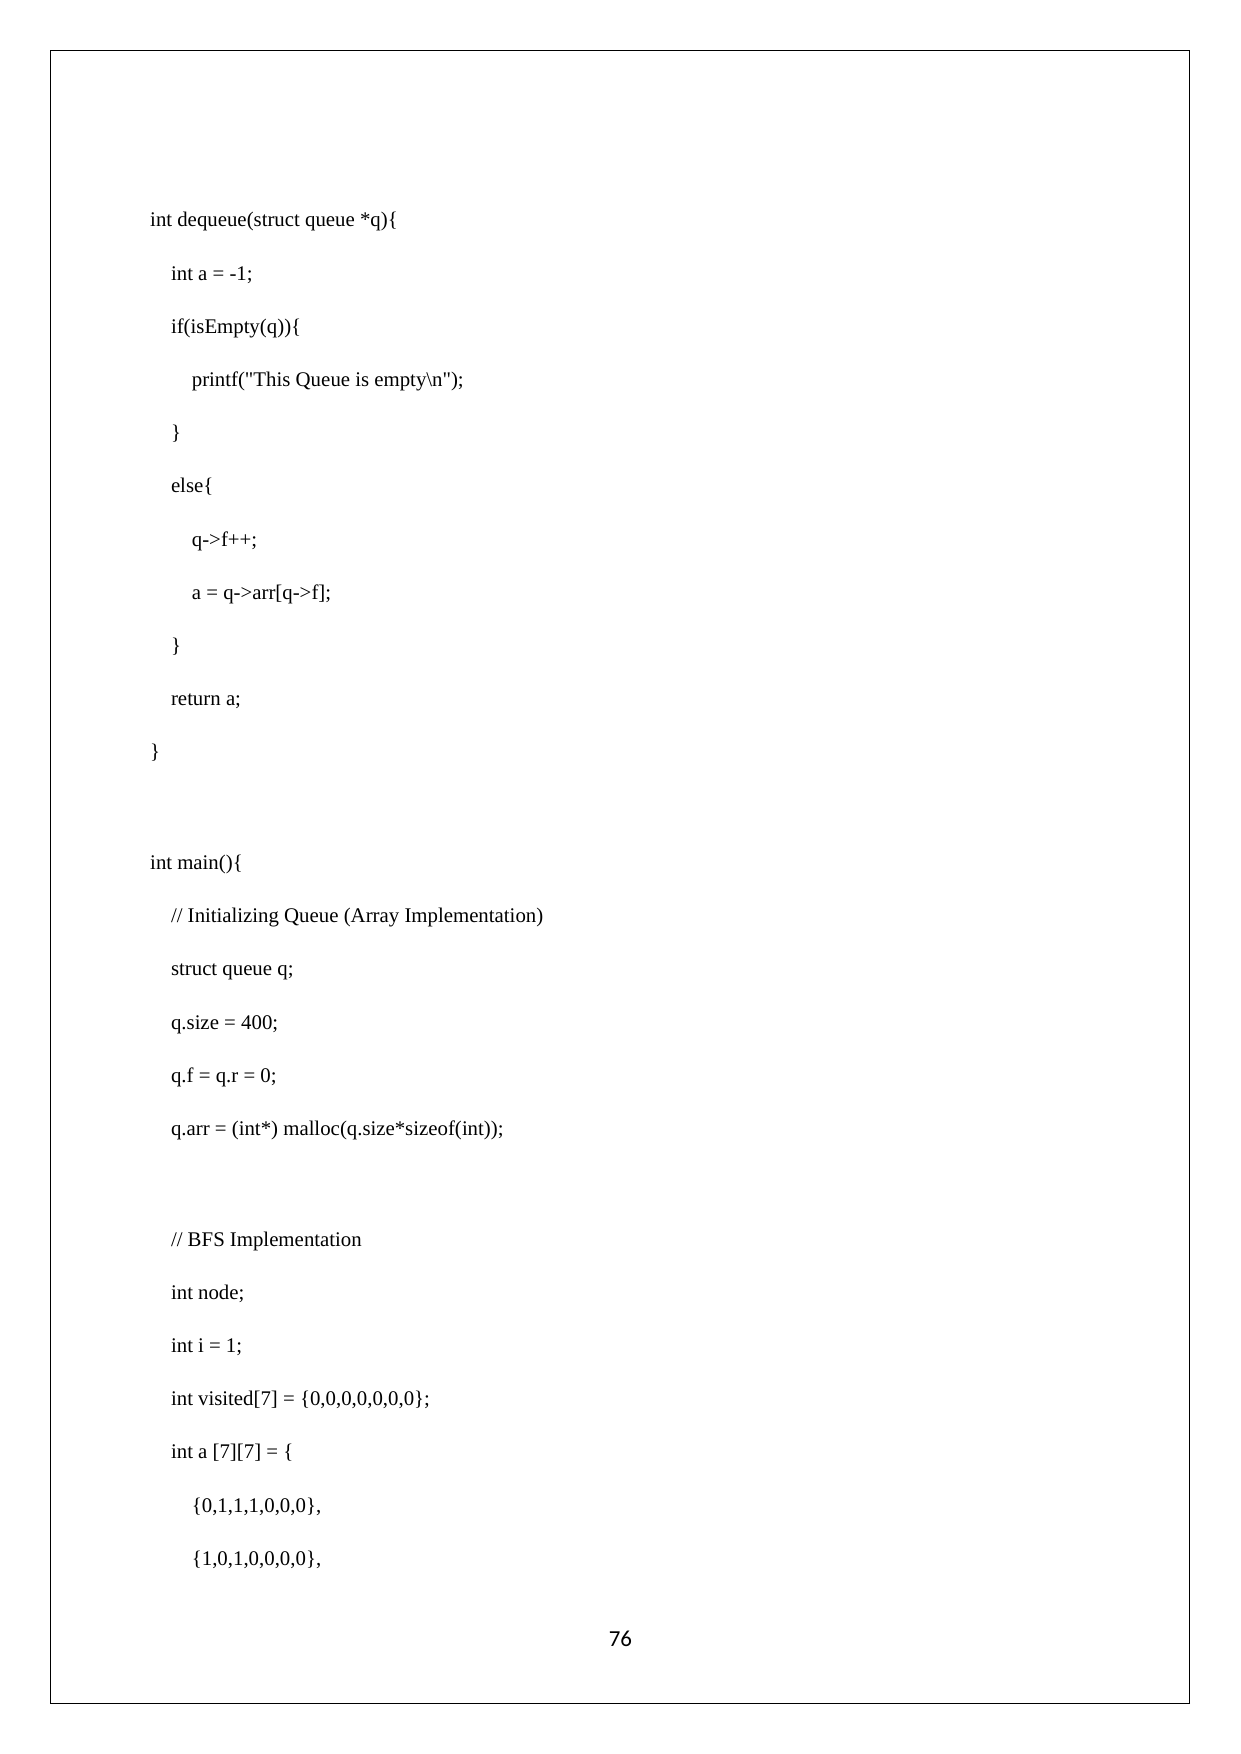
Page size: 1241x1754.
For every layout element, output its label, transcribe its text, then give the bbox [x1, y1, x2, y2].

text printf("This Queue is empty\n"); [150, 367, 1090, 391]
text struct queue q; [150, 956, 1090, 980]
text int dequeue(struct queue *q){ [150, 207, 1090, 231]
text q.size = 400; [150, 1009, 1090, 1034]
text if(isEmpty(q)){ [150, 314, 1090, 338]
text } [150, 420, 1090, 444]
text } [150, 739, 1090, 763]
text q.f = q.r = 0; [150, 1063, 1090, 1087]
text // BFS Implementation [150, 1226, 1090, 1251]
text // Initializing Queue (Array Implementation) [150, 903, 1090, 927]
text int visited[7] = {0,0,0,0,0,0,0}; [150, 1386, 1090, 1410]
text else{ [150, 473, 1090, 497]
text int node; [150, 1280, 1090, 1304]
text return a; [150, 686, 1090, 710]
text q.arr = (int*) malloc(q.size*sizeof(int)); [150, 1116, 1090, 1140]
text {0,1,1,1,0,0,0}, [150, 1493, 1090, 1517]
text a = q->arr[q->f]; [150, 580, 1090, 604]
text int a = -1; [150, 260, 1090, 284]
text int main(){ [150, 850, 1090, 874]
text } [150, 633, 1090, 657]
text int i = 1; [150, 1333, 1090, 1357]
text q->f++; [150, 527, 1090, 551]
text int a [7][7] = { [150, 1439, 1090, 1463]
text {1,0,1,0,0,0,0}, [150, 1546, 1090, 1570]
